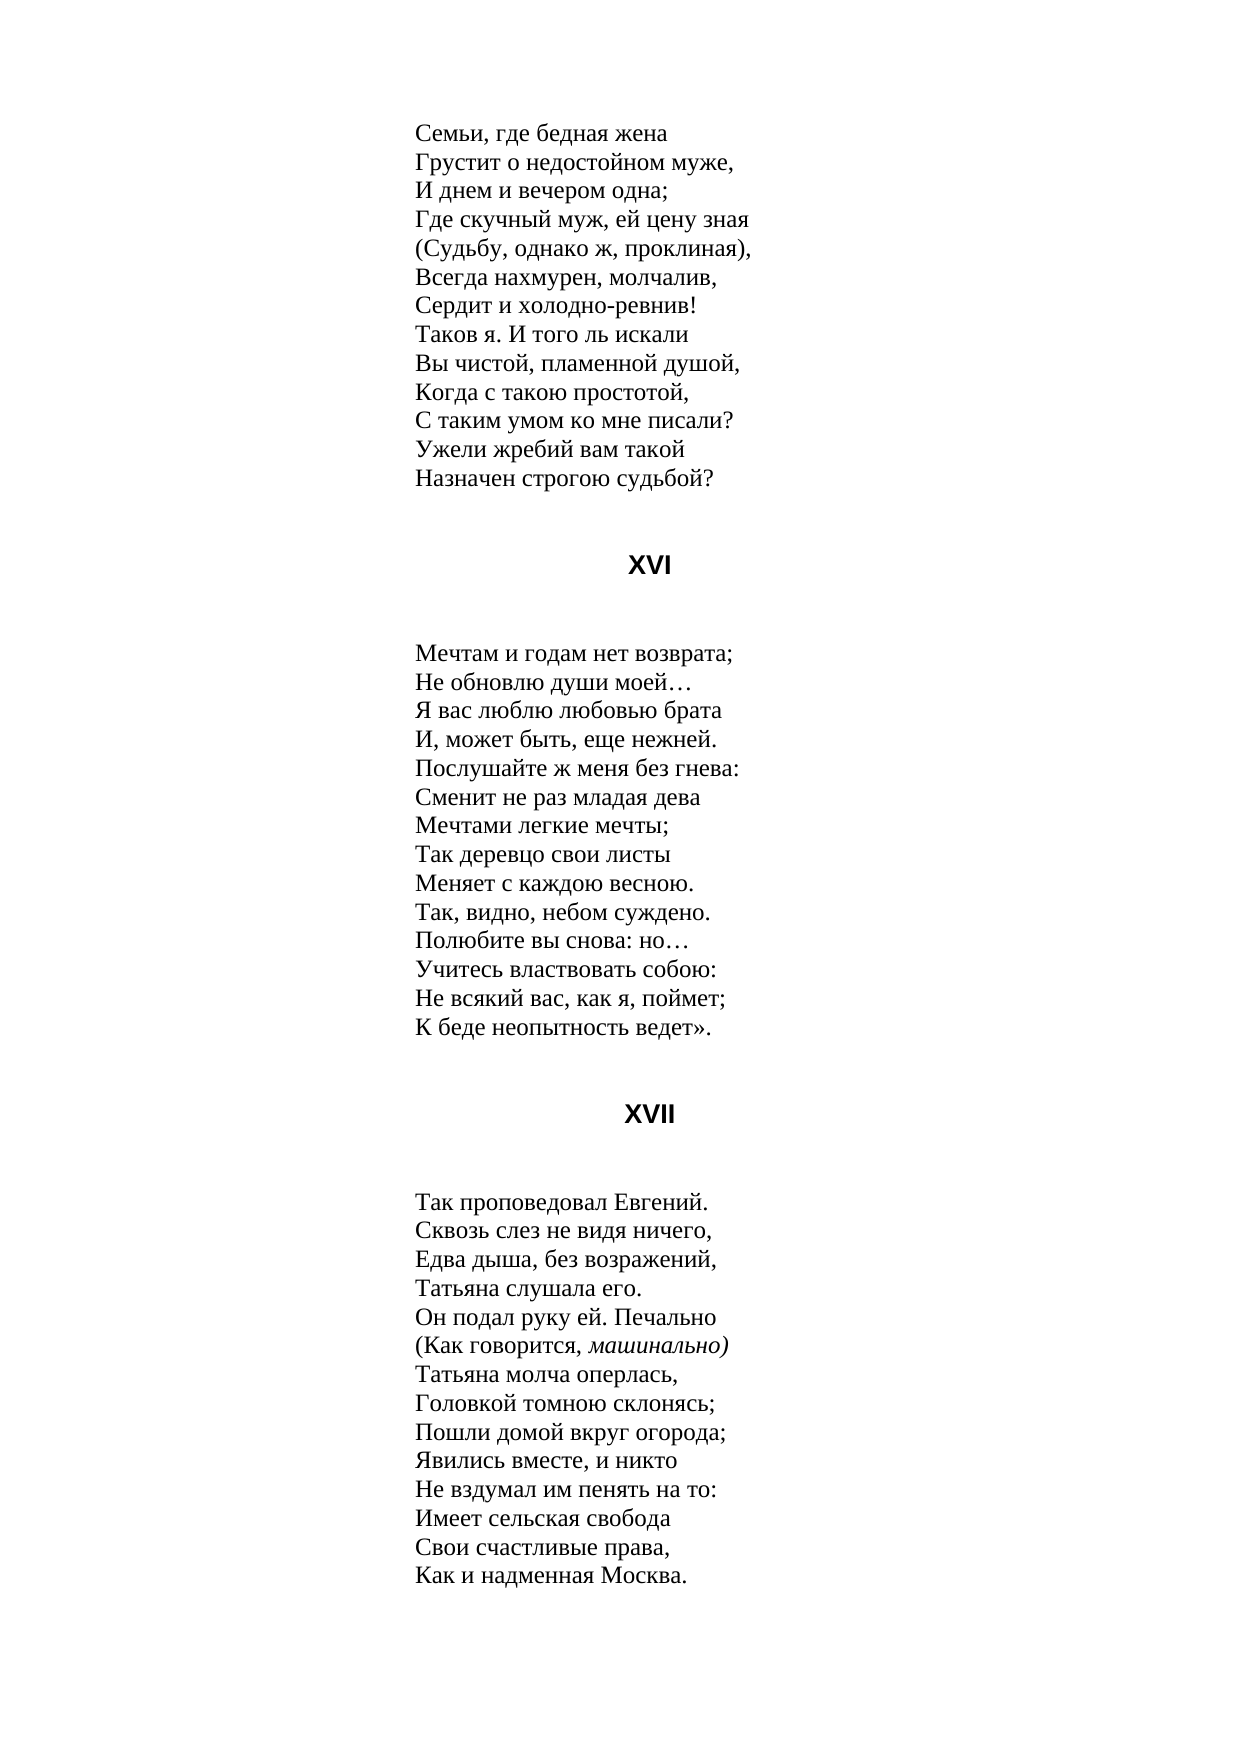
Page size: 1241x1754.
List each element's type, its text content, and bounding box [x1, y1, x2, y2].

text Татьяна слушала его. [356, 1273, 1089, 1302]
text Послушайте ж меня без гнева: [356, 753, 1089, 782]
text Ужели жребий вам такой [356, 434, 1089, 463]
text Я вас люблю любовью брата [356, 696, 1089, 724]
text Меняет с каждою весною. [356, 868, 1089, 897]
text Не вздумал им пенять на то: [356, 1474, 1089, 1503]
text Сменит не раз младая дева [356, 782, 1089, 811]
text Назначен строгою судьбой? [356, 463, 1089, 492]
subtitle XVI [148, 549, 1152, 581]
text Семьи, где бедная жена [356, 118, 1089, 147]
text И днем и вечером одна; [356, 176, 1089, 204]
text Татьяна молча оперлась, [356, 1359, 1089, 1388]
text Как и надменная Москва. [356, 1561, 1089, 1589]
text И, может быть, еще нежней. [356, 724, 1089, 753]
text Имеет сельская свобода [356, 1503, 1089, 1532]
text Всегда нахмурен, молчалив, [356, 262, 1089, 291]
text Свои счастливые права, [356, 1532, 1089, 1561]
text Едва дыша, без возражений, [356, 1244, 1089, 1273]
subtitle XVII [148, 1098, 1152, 1129]
text Не всякий вас, как я, поймет; [356, 983, 1089, 1012]
text Полюбите вы снова: но… [356, 926, 1089, 954]
text Учитесь властвовать собою: [356, 954, 1089, 983]
text (Как говорится, машинально) [356, 1331, 1089, 1359]
text Он подал руку ей. Печально [356, 1302, 1089, 1331]
text Вы чистой, пламенной душой, [356, 348, 1089, 377]
text Сердит и холодно-ревнив! [356, 291, 1089, 319]
text Мечтами легкие мечты; [356, 811, 1089, 839]
text Мечтам и годам нет возврата; [356, 638, 1089, 667]
text (Судьбу, однако ж, проклиная), [356, 233, 1089, 262]
text Явились вместе, и никто [356, 1446, 1089, 1474]
text Так проповедовал Евгений. [356, 1187, 1089, 1216]
text Пошли домой вкруг огорода; [356, 1417, 1089, 1446]
text Так, видно, небом суждено. [356, 897, 1089, 926]
text Так деревцо свои листы [356, 839, 1089, 868]
text Где скучный муж, ей цену зная [356, 204, 1089, 233]
text Головкой томною склонясь; [356, 1388, 1089, 1417]
text С таким умом ко мне писали? [356, 406, 1089, 434]
text Таков я. И того ль искали [356, 319, 1089, 348]
text Сквозь слез не видя ничего, [356, 1216, 1089, 1244]
text Не обновлю души моей… [356, 667, 1089, 696]
text Грустит о недостойном муже, [356, 147, 1089, 176]
text Когда с такою простотой, [356, 377, 1089, 406]
text К беде неопытность ведет». [356, 1012, 1089, 1041]
